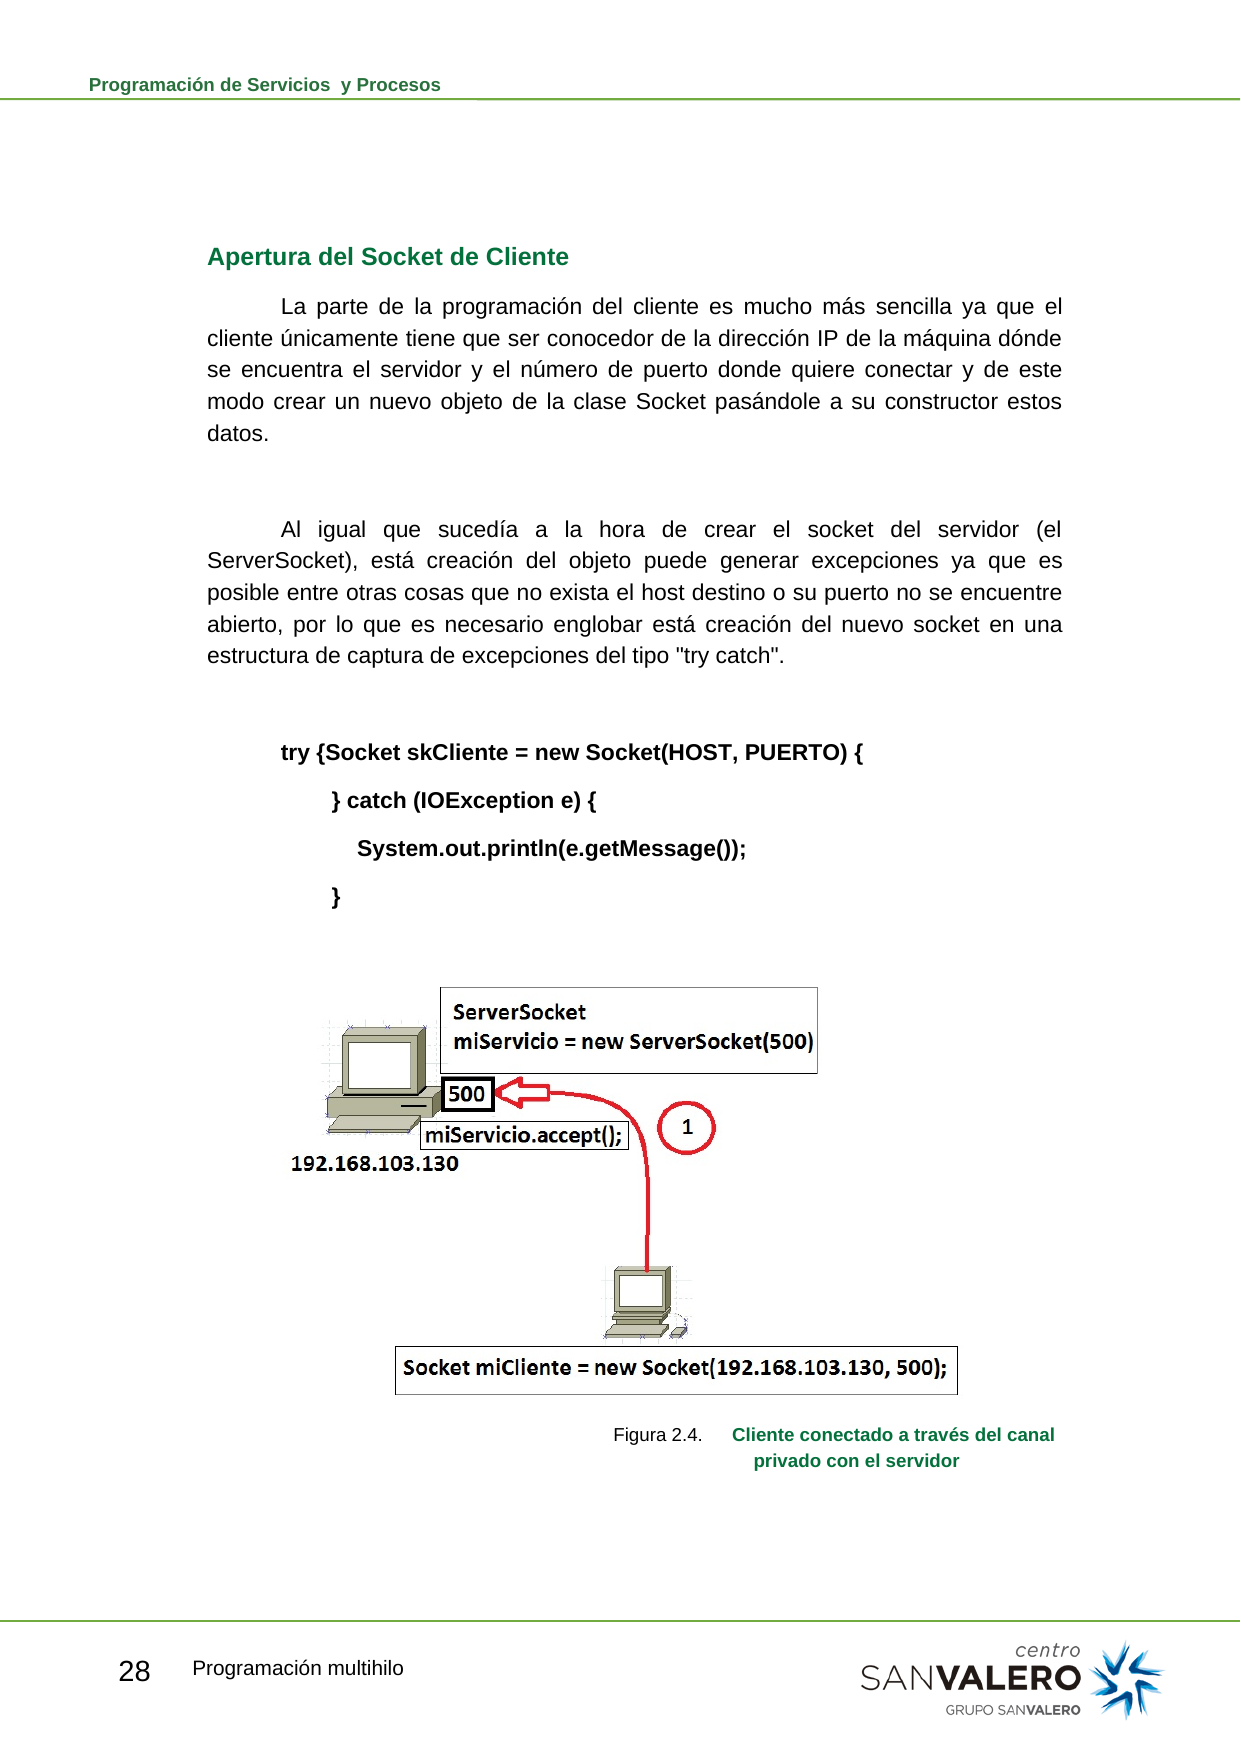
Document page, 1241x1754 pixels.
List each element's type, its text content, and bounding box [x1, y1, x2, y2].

text } [207, 883, 1063, 910]
text System.out.println(e.getMessage()); [207, 835, 1063, 861]
picture [858, 1636, 1170, 1724]
text Apertura del Socket de Cliente [207, 242, 1063, 271]
text } catch (IOException e) { [207, 787, 1063, 813]
text Cliente conectado a través del canal privado con el servidor [650, 1424, 1063, 1471]
text La parte de la programación del cliente es mucho más sencilla ya que el cliente únicamente tiene que ser conocedor de la dirección IP de la máquina dónde se encuentra el servidor y el número de puerto donde quiere conectar y de este modo crear un nuevo objeto de la clase Socket pasándole a su constructor estos datos. [207, 293, 1063, 446]
text try {Socket skCliente = new Socket(HOST, PUERTO) { [207, 739, 1063, 765]
picture [280, 979, 964, 1403]
text Al igual que sucedía a la hora de crear el socket del servidor (el ServerSocket), está creación del objeto puede generar excepciones ya que es posible entre otras cosas que no exista el host destino o su puerto no se encuentre abierto, por lo que es necesario englobar está creación del nuevo socket en una estructura de captura de excepciones del tipo "try catch". [207, 516, 1063, 668]
